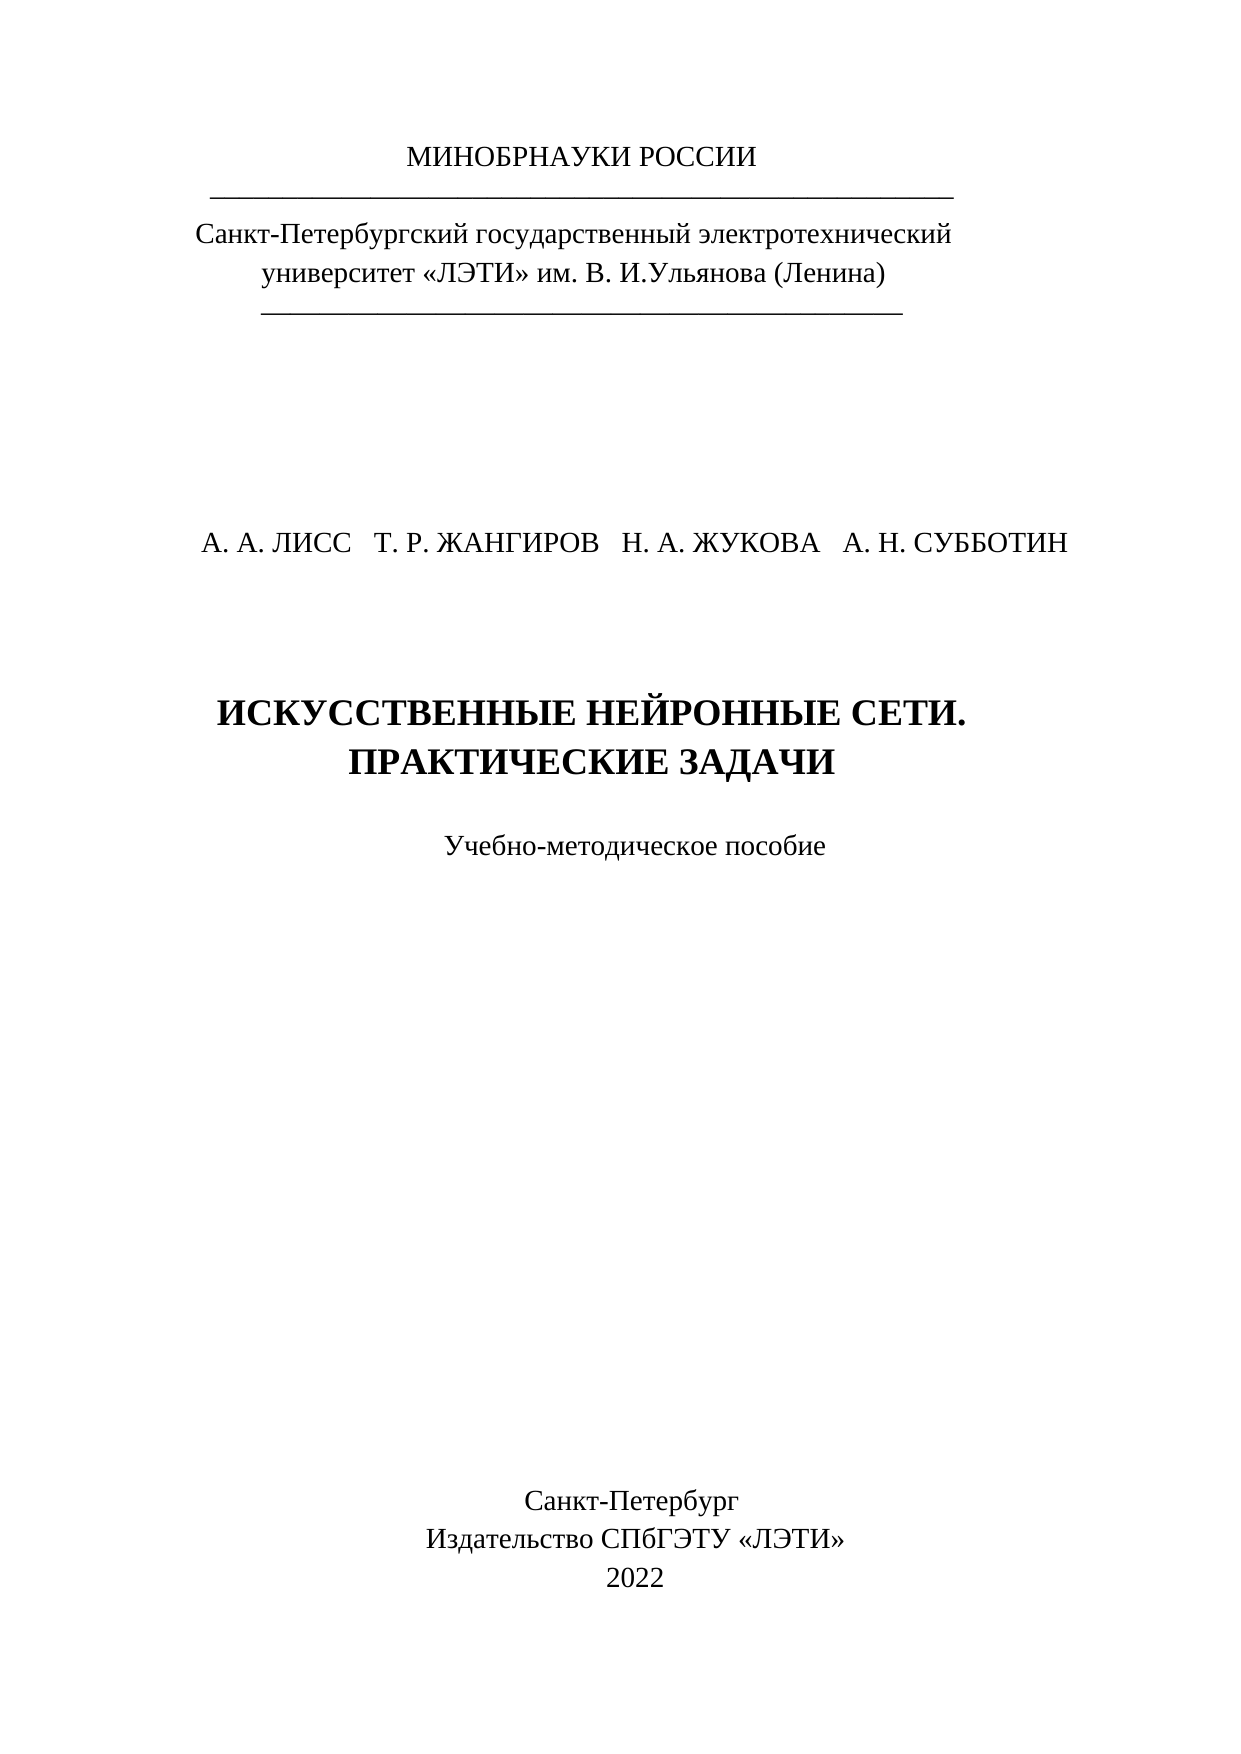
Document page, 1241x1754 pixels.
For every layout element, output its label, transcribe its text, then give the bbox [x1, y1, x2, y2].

text Учебно-методическое пособие [133, 828, 1136, 861]
text –––––––—————––––––––––––—————–––––––––––– [133, 178, 1030, 212]
text Санкт-Петербургский государственный электротехнический университет «ЛЭТИ» им. В. И.Ульянова (Ленина) [133, 217, 1013, 289]
text МИНОБРНАУКИ РОССИИ [133, 139, 1030, 173]
text Санкт-Петербург Издательство СПбГЭТУ «ЛЭТИ» [425, 1483, 845, 1555]
text 2022 [240, 1560, 1030, 1594]
text ——————————————————––––—— [133, 294, 1030, 327]
text А. А. ЛИСС Т. Р. ЖАНГИРОВ Н. А. ЖУКОВА А. Н. СУББОТИН [133, 525, 1136, 558]
subtitle ИСКУССТВЕННЫЕ НЕЙРОННЫЕ СЕТИ. ПРАКТИЧЕСКИЕ ЗАДАЧИ [133, 690, 1050, 783]
